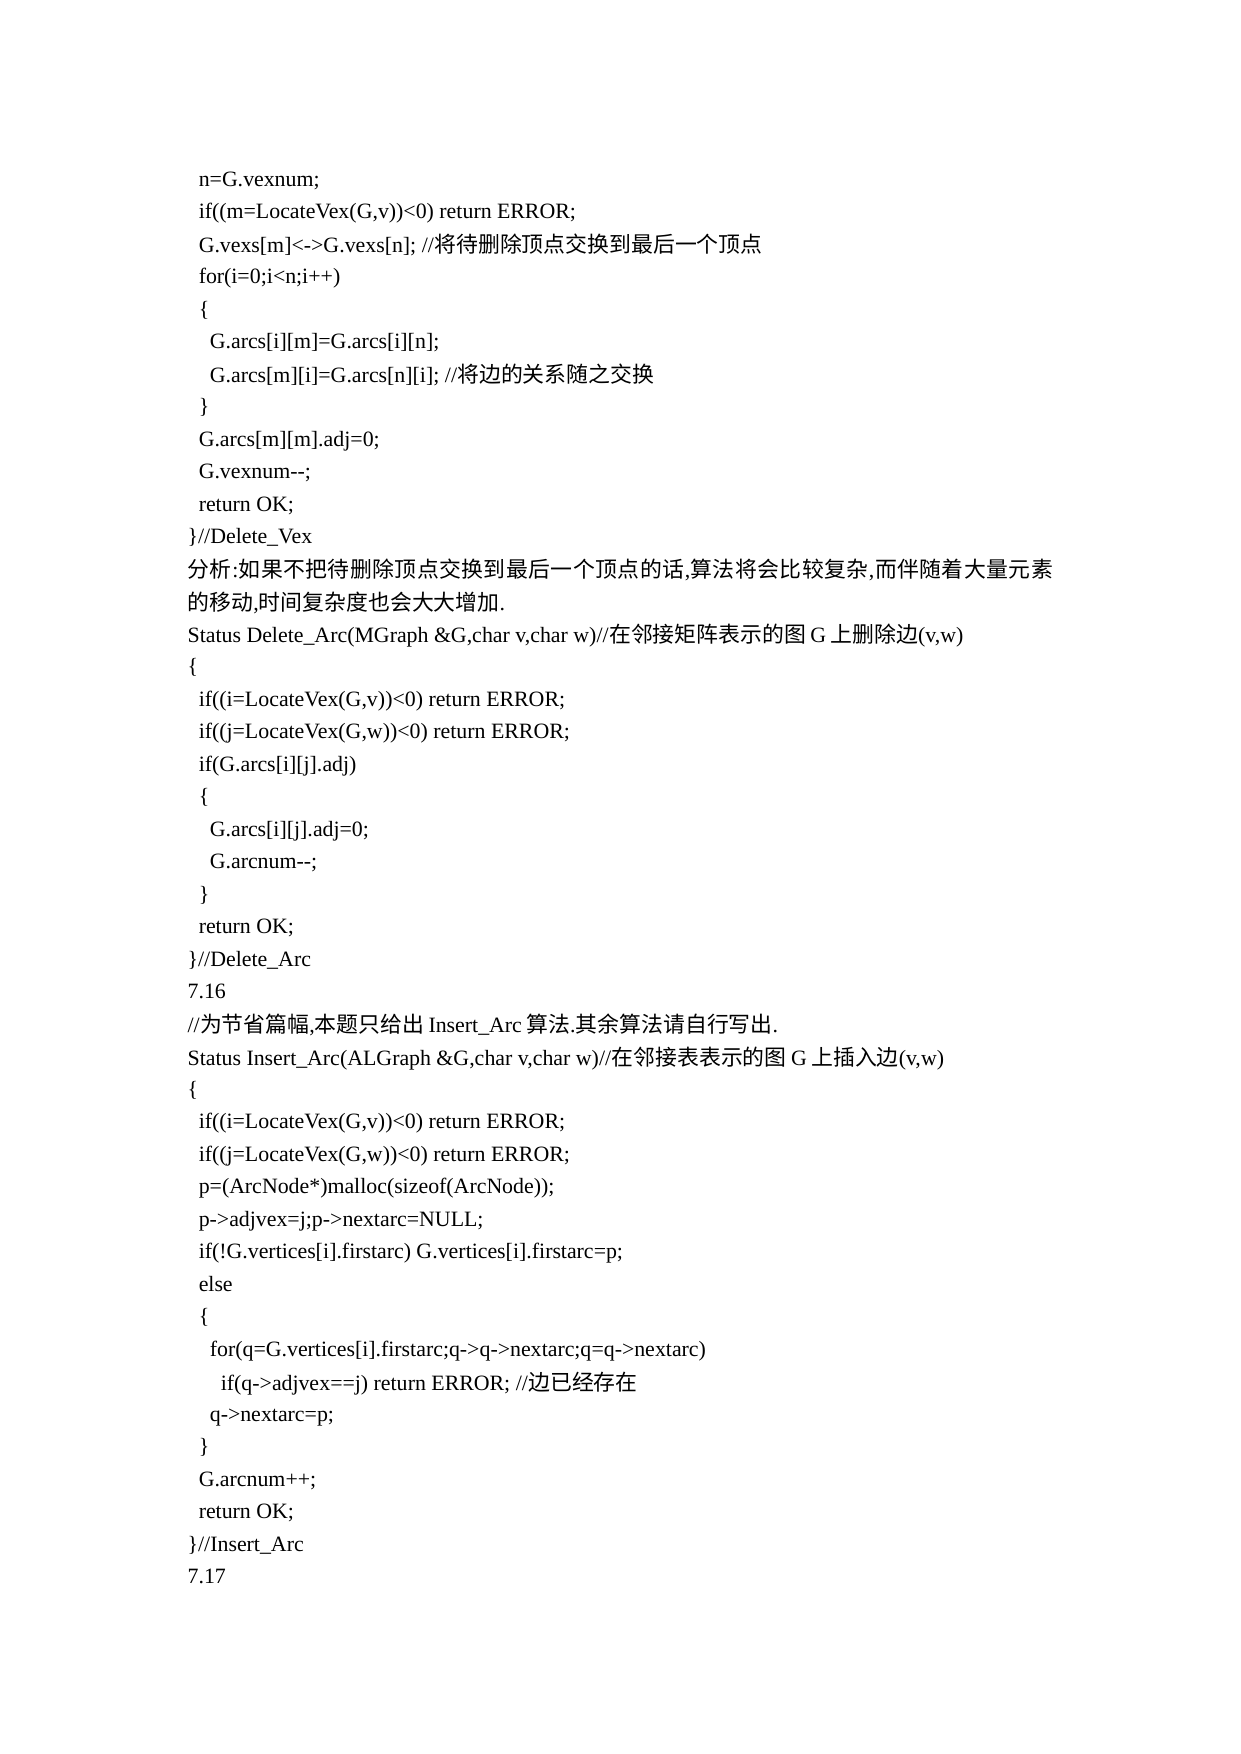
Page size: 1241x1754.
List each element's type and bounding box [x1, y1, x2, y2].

text [187, 162, 1053, 1592]
